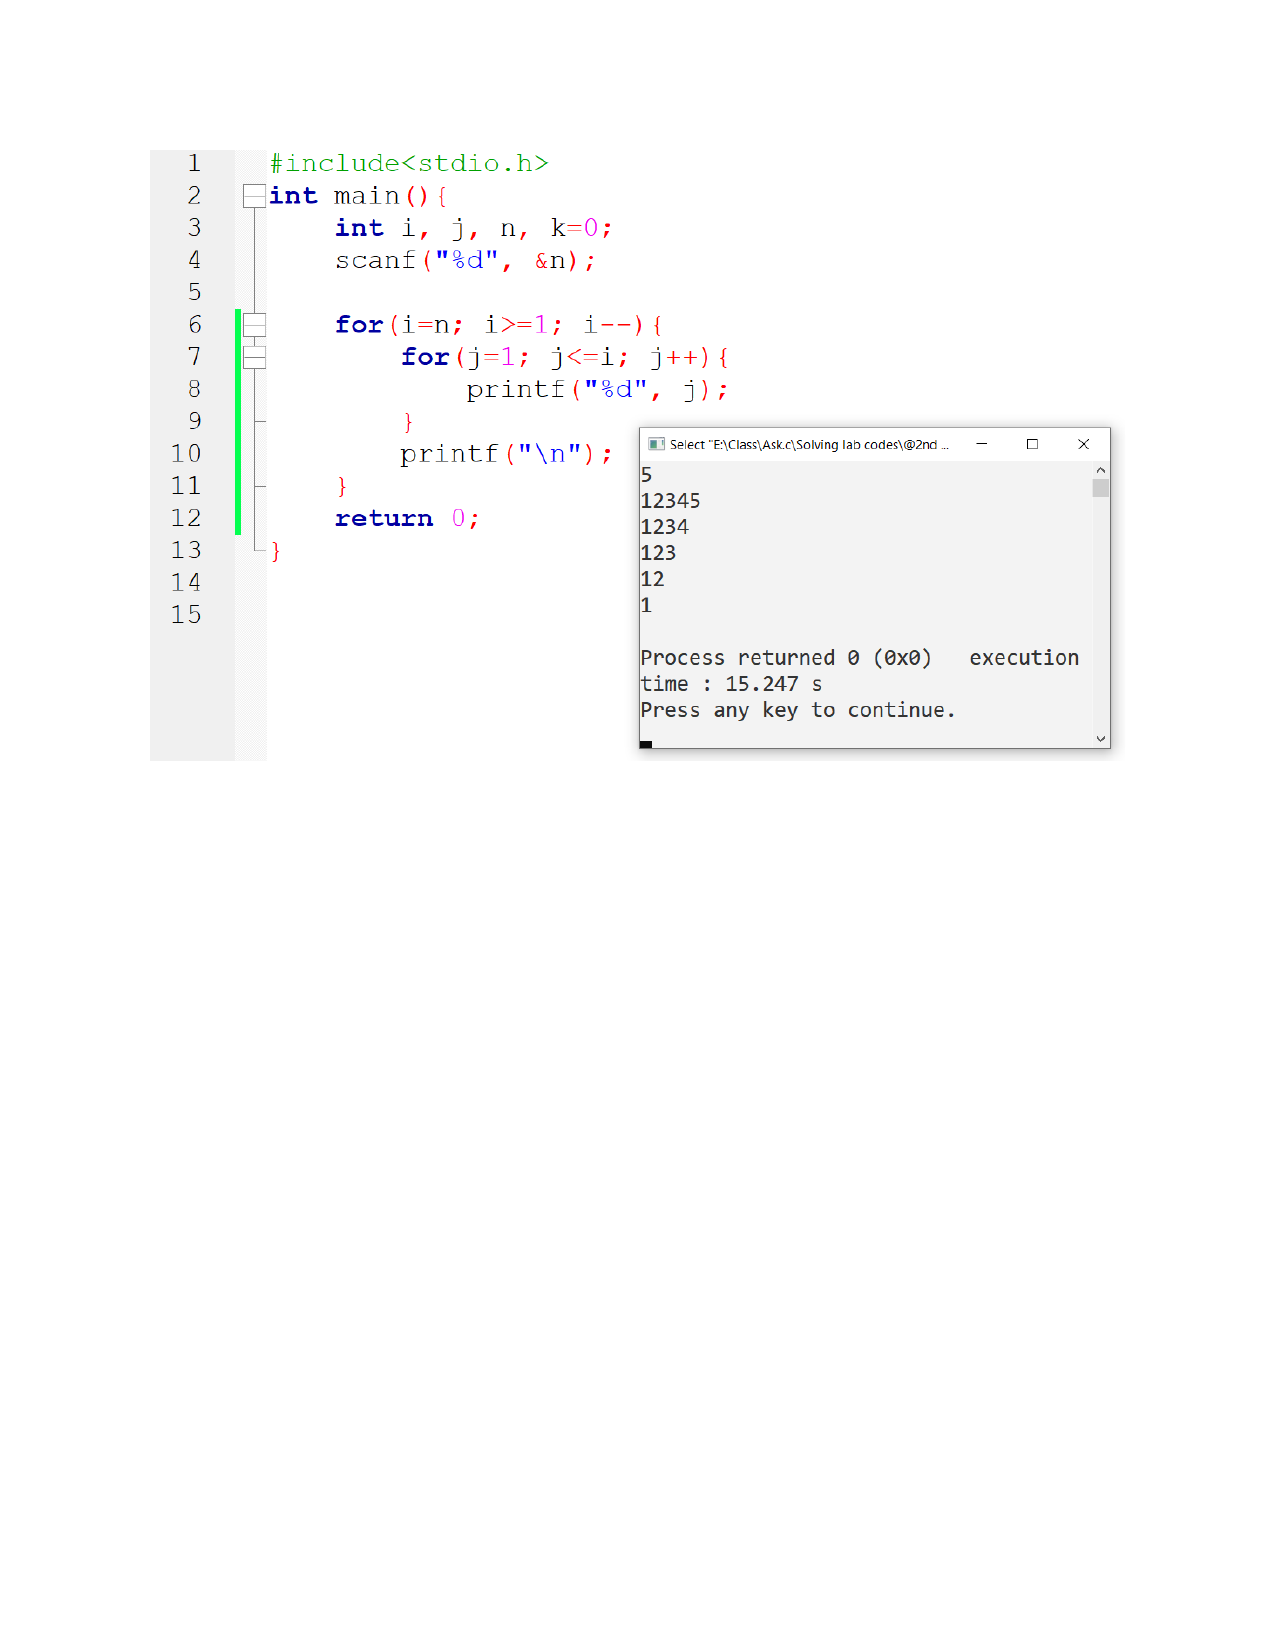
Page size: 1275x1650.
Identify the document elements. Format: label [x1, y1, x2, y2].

picture [150, 150, 1125, 761]
